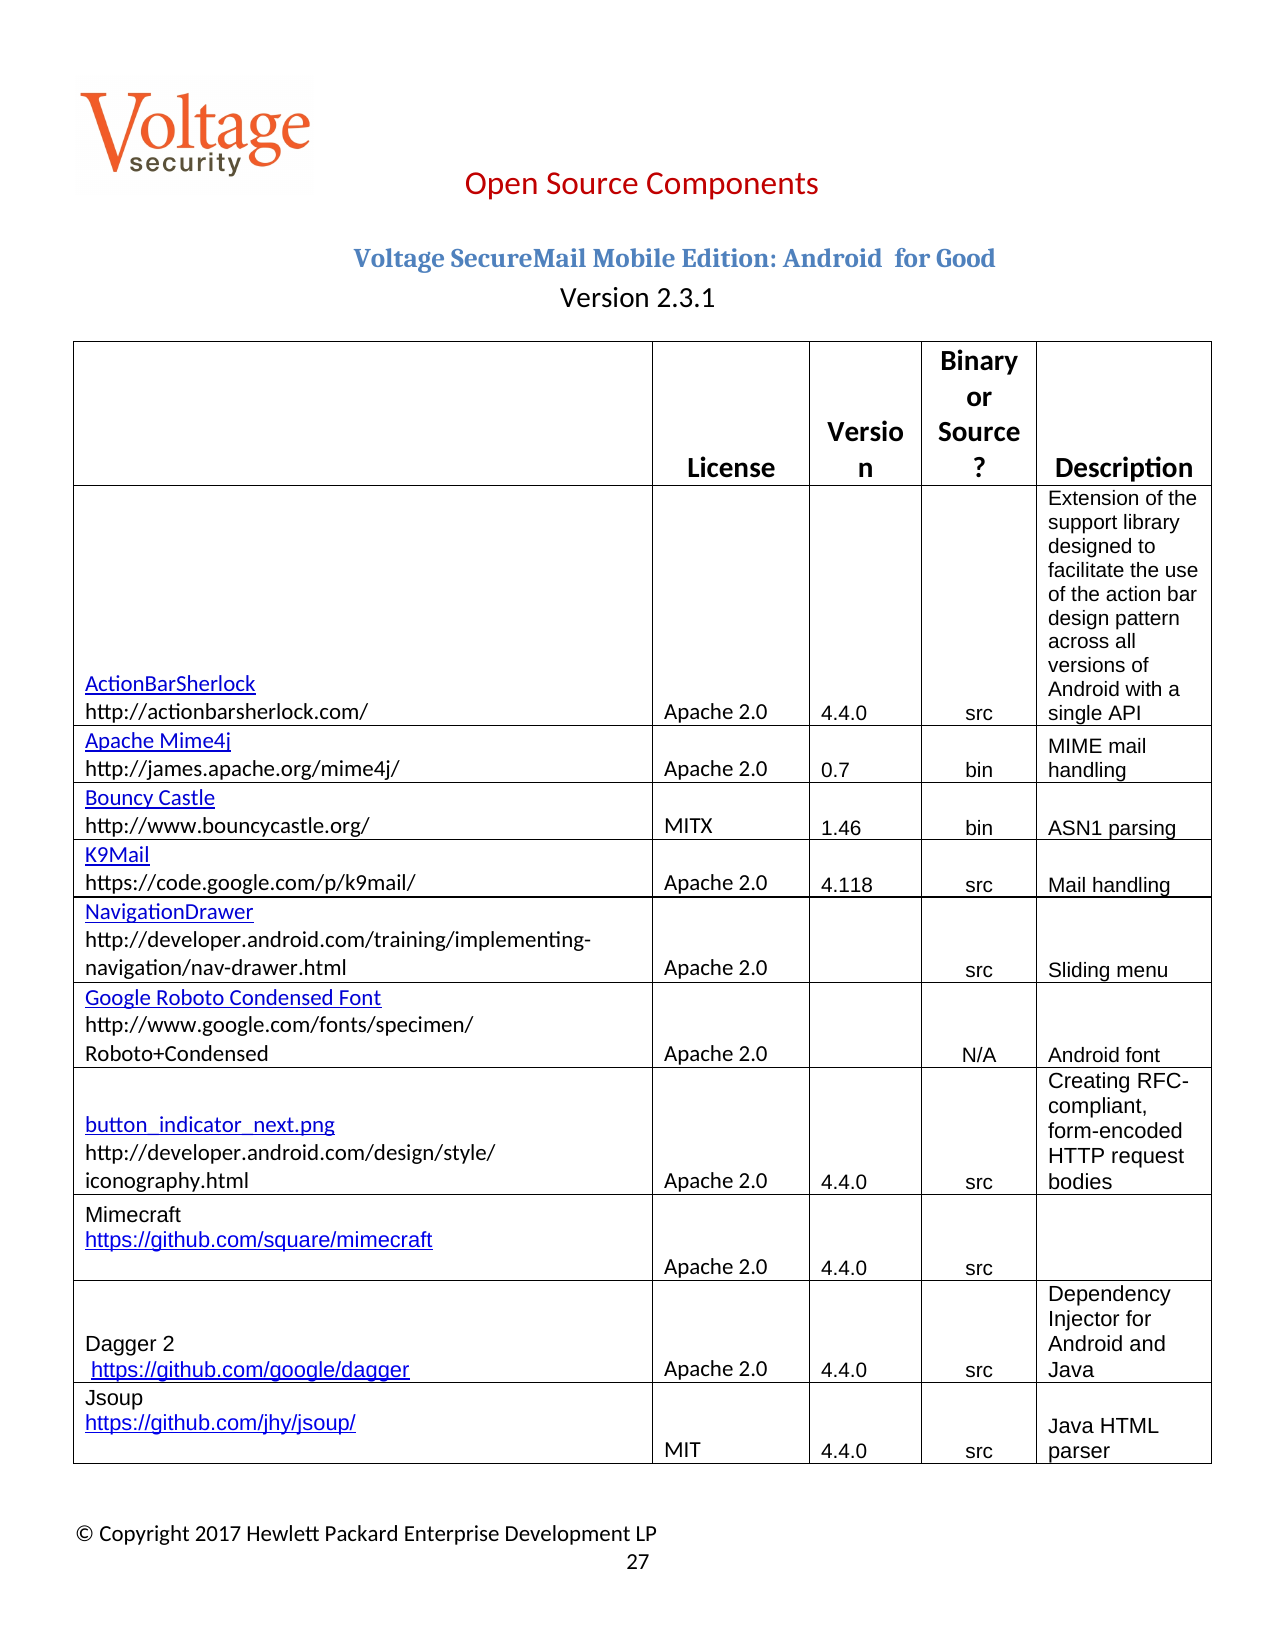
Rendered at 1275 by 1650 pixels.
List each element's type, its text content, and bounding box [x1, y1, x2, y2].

table_cell K9Mail https://code.google.com/p/k9mail/ [74, 840, 652, 896]
table_cell ActionBarSherlock http://actionbarsherlock.com/ [74, 486, 652, 725]
table_header [74, 342, 652, 484]
table_cell [1037, 1195, 1211, 1280]
table_cell [810, 898, 921, 982]
table_cell src [922, 1195, 1036, 1280]
table_cell src [922, 840, 1036, 896]
table_cell bin [922, 783, 1036, 839]
table_cell Apache 2.0 [653, 840, 809, 896]
table_cell src [922, 898, 1036, 982]
table_cell Java HTML parser [1037, 1383, 1211, 1463]
table_cell MITX [653, 783, 809, 839]
table_cell Android font [1037, 983, 1211, 1067]
table_cell Bouncy Castle http://www.bouncycastle.org/ [74, 783, 652, 839]
table_cell 4.4.0 [810, 1281, 921, 1382]
table_cell Dagger 2 https://github.com/google/dagger [74, 1281, 652, 1382]
table_cell bin [922, 726, 1036, 782]
table_cell Apache 2.0 [653, 726, 809, 782]
table_cell 4.4.0 [810, 1383, 921, 1463]
table_cell N/A [922, 983, 1036, 1067]
table_cell 0.7 [810, 726, 921, 782]
table_cell Apache 2.0 [653, 486, 809, 725]
table_cell 4.4.0 [810, 486, 921, 725]
text Version 2.3.1 [75, 279, 1200, 315]
table_cell 1.46 [810, 783, 921, 839]
picture [75, 75, 314, 195]
table_cell Apache 2.0 [653, 1195, 809, 1280]
table_cell ASN1 parsing [1037, 783, 1211, 839]
table_cell 4.4.0 [810, 1068, 921, 1194]
table_cell [810, 983, 921, 1067]
table_cell Apache 2.0 [653, 983, 809, 1067]
table_cell Apache 2.0 [653, 1281, 809, 1382]
table_header Description [1037, 342, 1211, 484]
table_cell Apache Mime4j http://james.apache.org/mime4j/ [74, 726, 652, 782]
table_cell Creating RFC-compliant, form-encoded HTTP request bodies [1037, 1068, 1211, 1194]
table_cell 4.118 [810, 840, 921, 896]
table_header License [653, 342, 809, 484]
table_cell Apache 2.0 [653, 898, 809, 982]
table_cell 4.4.0 [810, 1195, 921, 1280]
table_header Version [810, 342, 921, 484]
table_cell button_indicator_next.png http://developer.android.com/design/style/iconography.html [74, 1068, 652, 1194]
table_cell Mail handling [1037, 840, 1211, 896]
table_cell src [922, 1068, 1036, 1194]
table_cell Dependency Injector for Android and Java [1037, 1281, 1211, 1382]
table_cell NavigationDrawer http://developer.android.com/training/implementing-navigation/nav-drawer.html [74, 898, 652, 982]
table_cell Apache 2.0 [653, 1068, 809, 1194]
table_cell Mimecraft https://github.com/square/mimecraft [74, 1195, 652, 1280]
table_cell Google Roboto Condensed Font http://www.google.com/fonts/specimen/Roboto+Condensed [74, 983, 652, 1067]
table_cell src [922, 486, 1036, 725]
table_cell Jsoup https://github.com/jhy/jsoup/ [74, 1383, 652, 1463]
table_cell Sliding menu [1037, 898, 1211, 982]
table_cell MIT [653, 1383, 809, 1463]
table_header Binary or Source? [922, 342, 1036, 484]
table_cell Extension of the support library designed to facilitate the use of the action bar design pattern across all versions of Android with a single API [1037, 486, 1211, 725]
table_cell src [922, 1383, 1036, 1463]
subtitle Voltage SecureMail Mobile Edition: Android for Good [75, 243, 1200, 275]
table_cell MIME mail handling [1037, 726, 1211, 782]
table_cell src [922, 1281, 1036, 1382]
